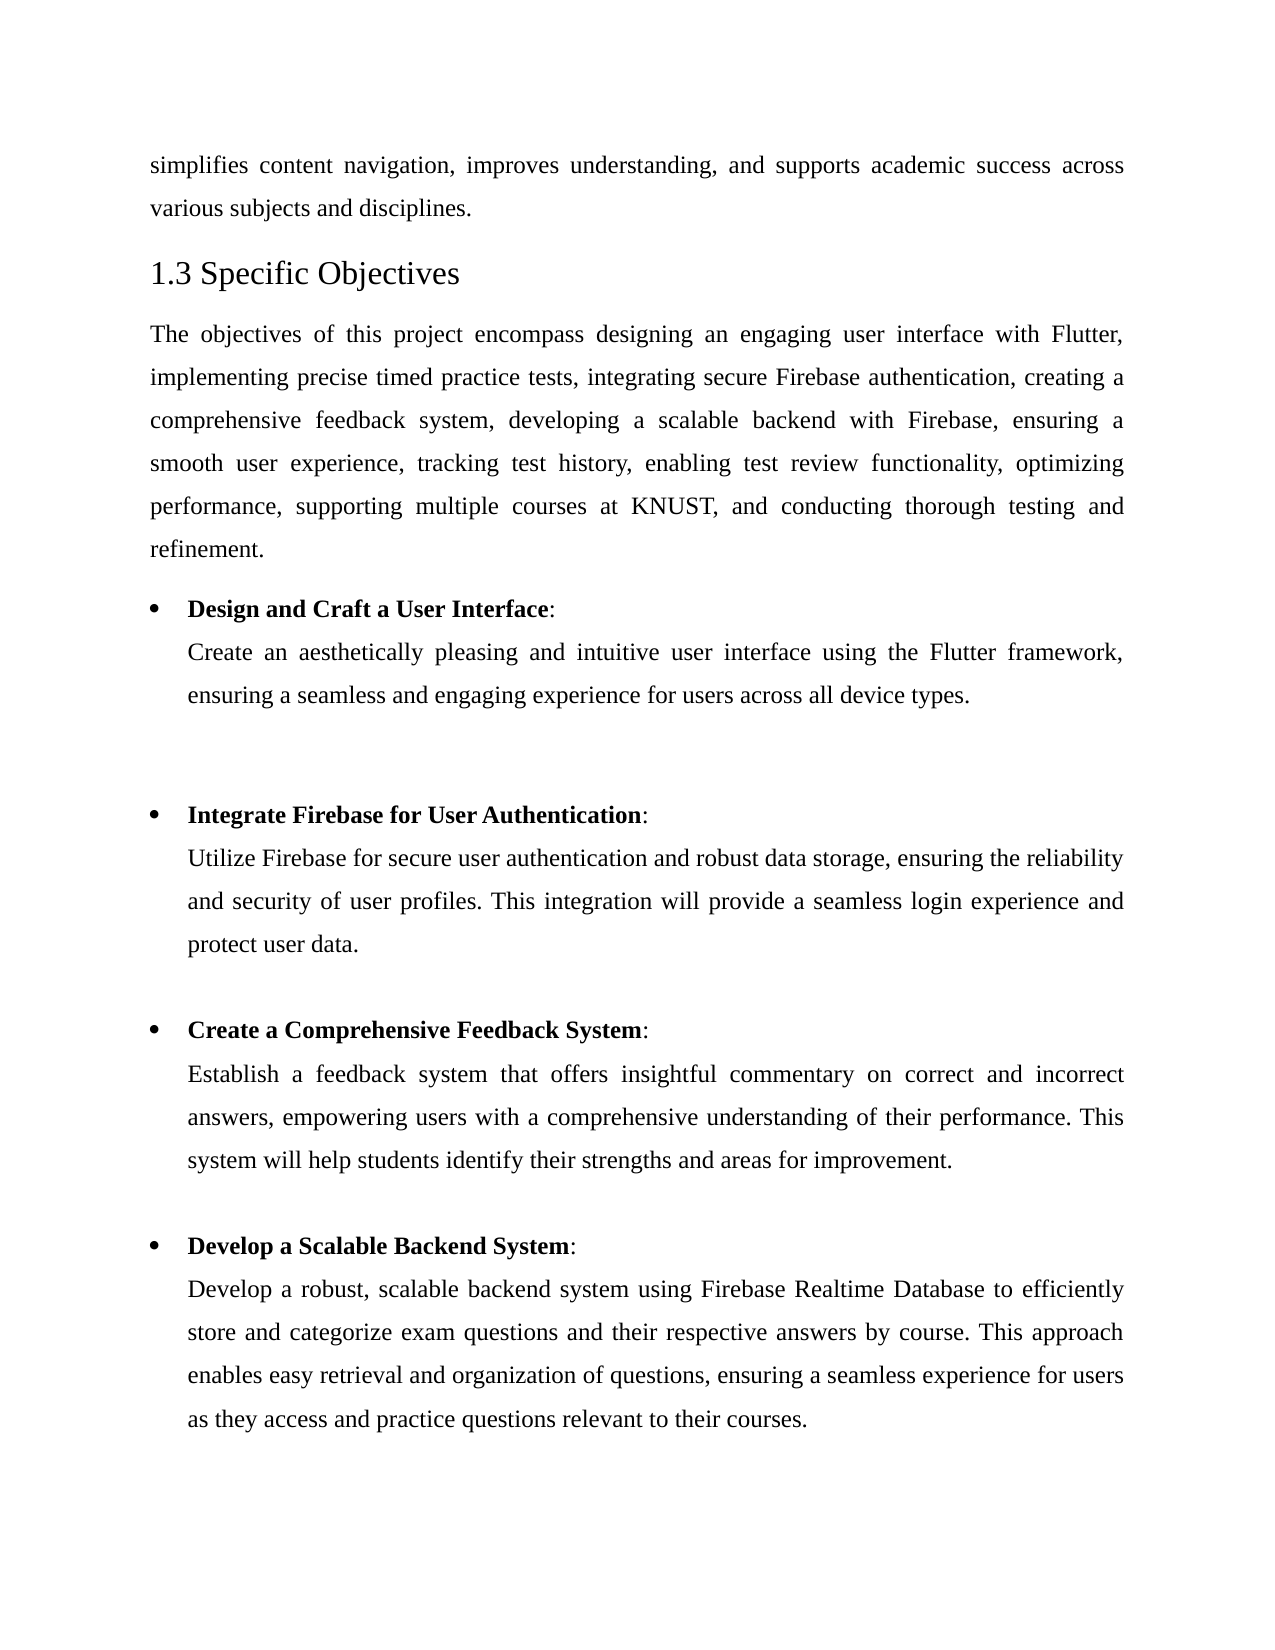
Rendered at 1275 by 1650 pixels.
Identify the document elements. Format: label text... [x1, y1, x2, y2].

list Develop a robust, scalable backend system using Firebase Realtime Database to efficiently store and categorize exam questions and their respective answers by course. This approach enables easy retrieval and organization of questions, ensuring a seamless experience for users as they access and practice questions relevant to their courses. [187, 1274, 1125, 1432]
list Utilize Firebase for secure user authentication and robust data storage, ensuring the reliability and security of user profiles. This integration will provide a seamless login experience and protect user data. [187, 843, 1125, 958]
list Design and Craft a User Interface: [150, 594, 1125, 623]
text The objectives of this project encompass designing an engaging user interface with Flutter, implementing precise timed practice tests, integrating secure Firebase authentication, creating a comprehensive feedback system, developing a scalable backend with Firebase, ensuring a smooth user experience, tracking test history, enabling test review functionality, optimizing performance, supporting multiple courses at KNUST, and conducting thorough testing and refinement. [150, 319, 1125, 563]
subtitle 1.3 Specific Objectives [150, 253, 1125, 291]
list Integrate Firebase for User Authentication: [150, 800, 1125, 829]
list Develop a Scalable Backend System: [150, 1231, 1125, 1260]
list Create an aesthetically pleasing and intuitive user interface using the Flutter framework, ensuring a seamless and engaging experience for users across all device types. [187, 637, 1125, 709]
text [150, 150, 1125, 222]
list Establish a feedback system that offers insightful commentary on correct and incorrect answers, empowering users with a comprehensive understanding of their performance. This system will help students identify their strengths and areas for improvement. [187, 1059, 1125, 1174]
list Create a Comprehensive Feedback System: [150, 1016, 1125, 1044]
